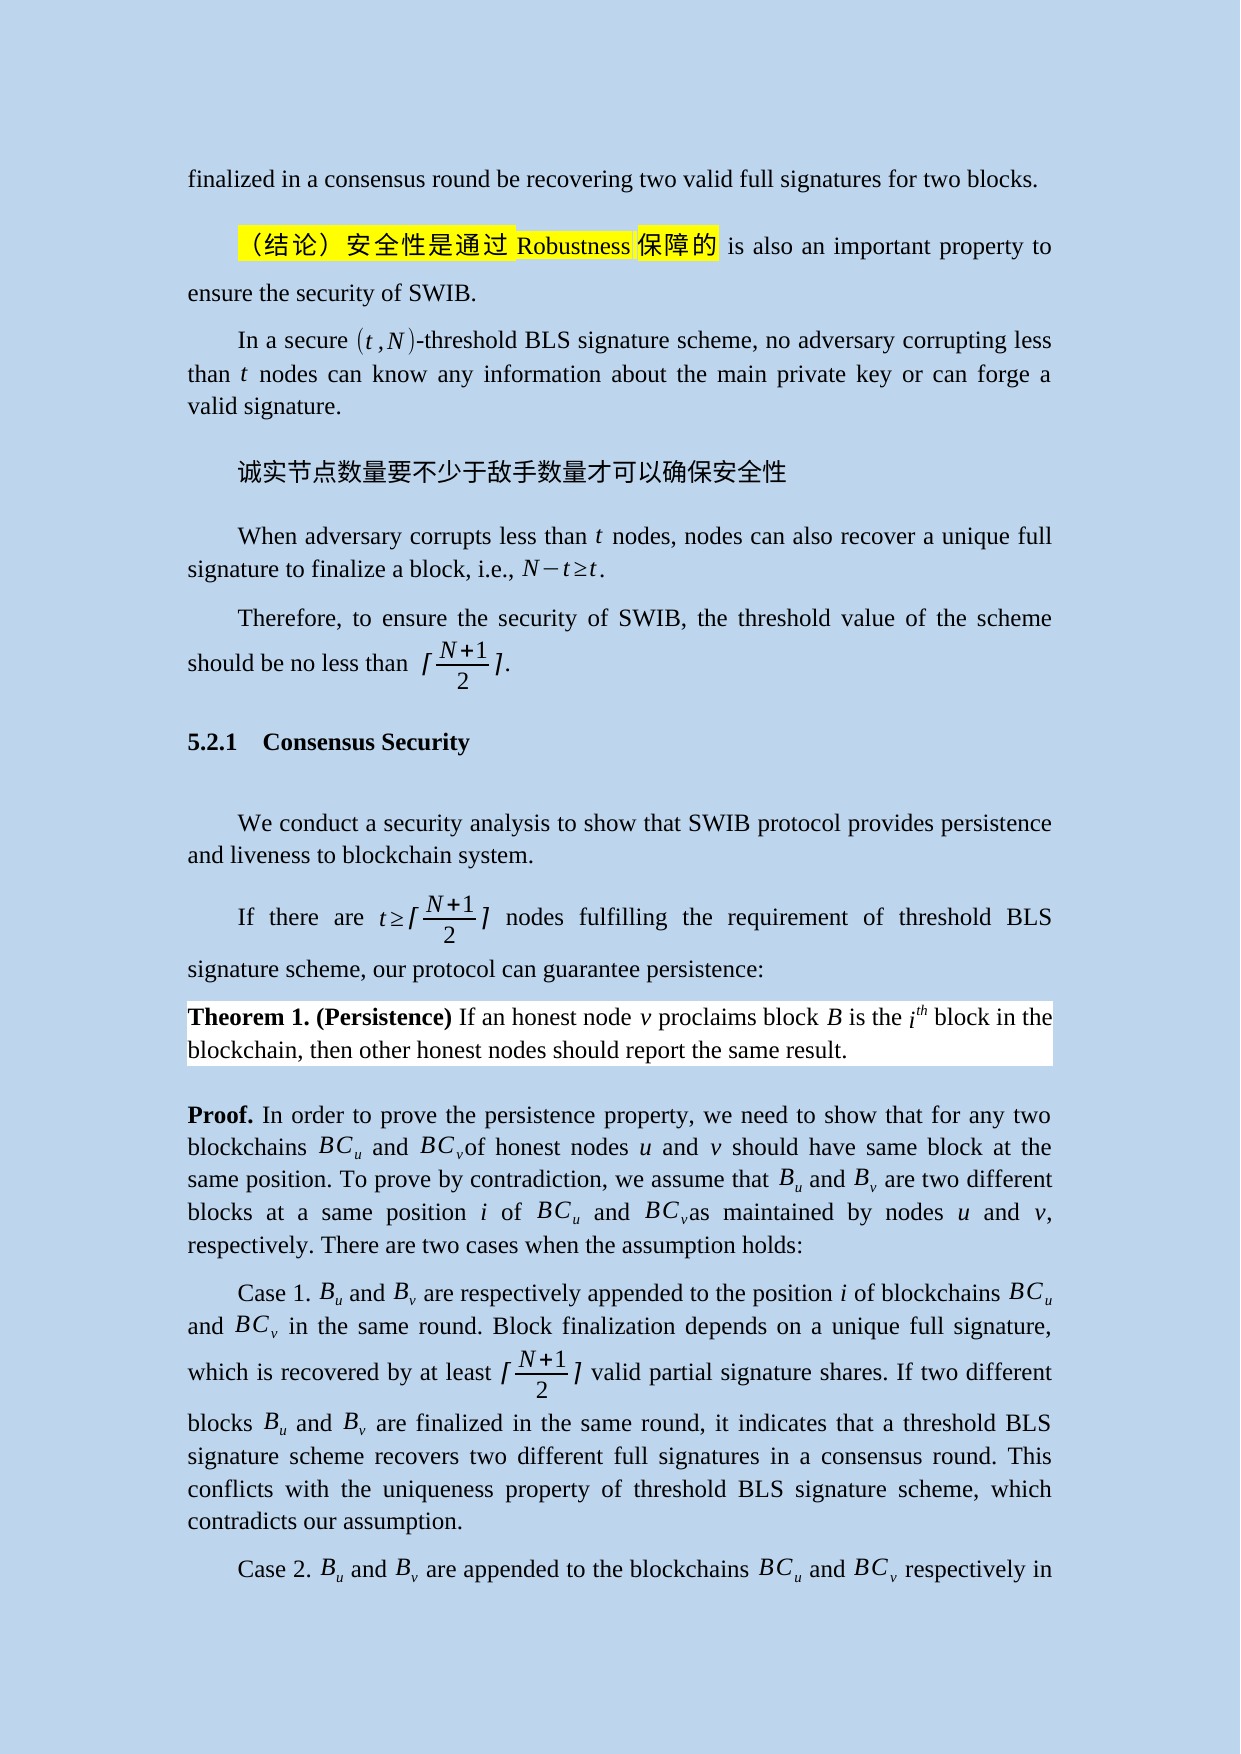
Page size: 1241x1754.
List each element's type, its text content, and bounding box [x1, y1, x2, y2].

text When adversary corrupts less than nodes, nodes can also recover a unique full signature to finalize a block, i.e., . [187, 519, 1053, 584]
text We conduct a security analysis to show that SWIB protocol provides persistence and liveness to blockchain system. [187, 806, 1053, 871]
text Theorem 1. (Persistence) If an honest node proclaims block is the block in the blockchain, then other honest nodes should report the same result. [187, 1001, 1053, 1066]
text Proof. In order to prove the persistence property, we need to show that for any two blockchains and of honest nodes and should have same block at the same position. To prove by contradiction, we assume that and are two different blocks at a same position of and as maintained by nodes and , respectively. There are two cases when the assumption holds: [187, 1098, 1053, 1261]
text Case 1. and are respectively appended to the position of blockchains and in the same round. Block finalization depends on a unique full signature, which is recovered by at least valid partial signature shares. If two different blocks and are finalized in the same round, it indicates that a threshold BLS signature scheme recovers two different full signatures in a consensus round. This conflicts with the uniqueness property of threshold BLS signature scheme, which contradicts our assumption. [187, 1277, 1053, 1537]
text 诚实节点数量要不少于敌手数量才可以确保安全性 [187, 438, 1053, 503]
text If there are nodes fulfilling the requirement of threshold BLS signature scheme, our protocol can guarantee persistence: [187, 887, 1053, 984]
text Therefore, to ensure the security of SWIB, the threshold value of the scheme should be no less than . [187, 601, 1053, 698]
text （结论）安全性是通过Robustness保障的 is also an important property to ensure the security of SWIB. [187, 211, 1053, 308]
text In a secure -threshold BLS signature scheme, no adversary corrupting less than nodes can know any information about the main private key or can forge a valid signature. [187, 324, 1053, 422]
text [187, 1553, 1053, 1586]
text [187, 162, 1053, 194]
subtitle Consensus Security [187, 725, 1053, 758]
